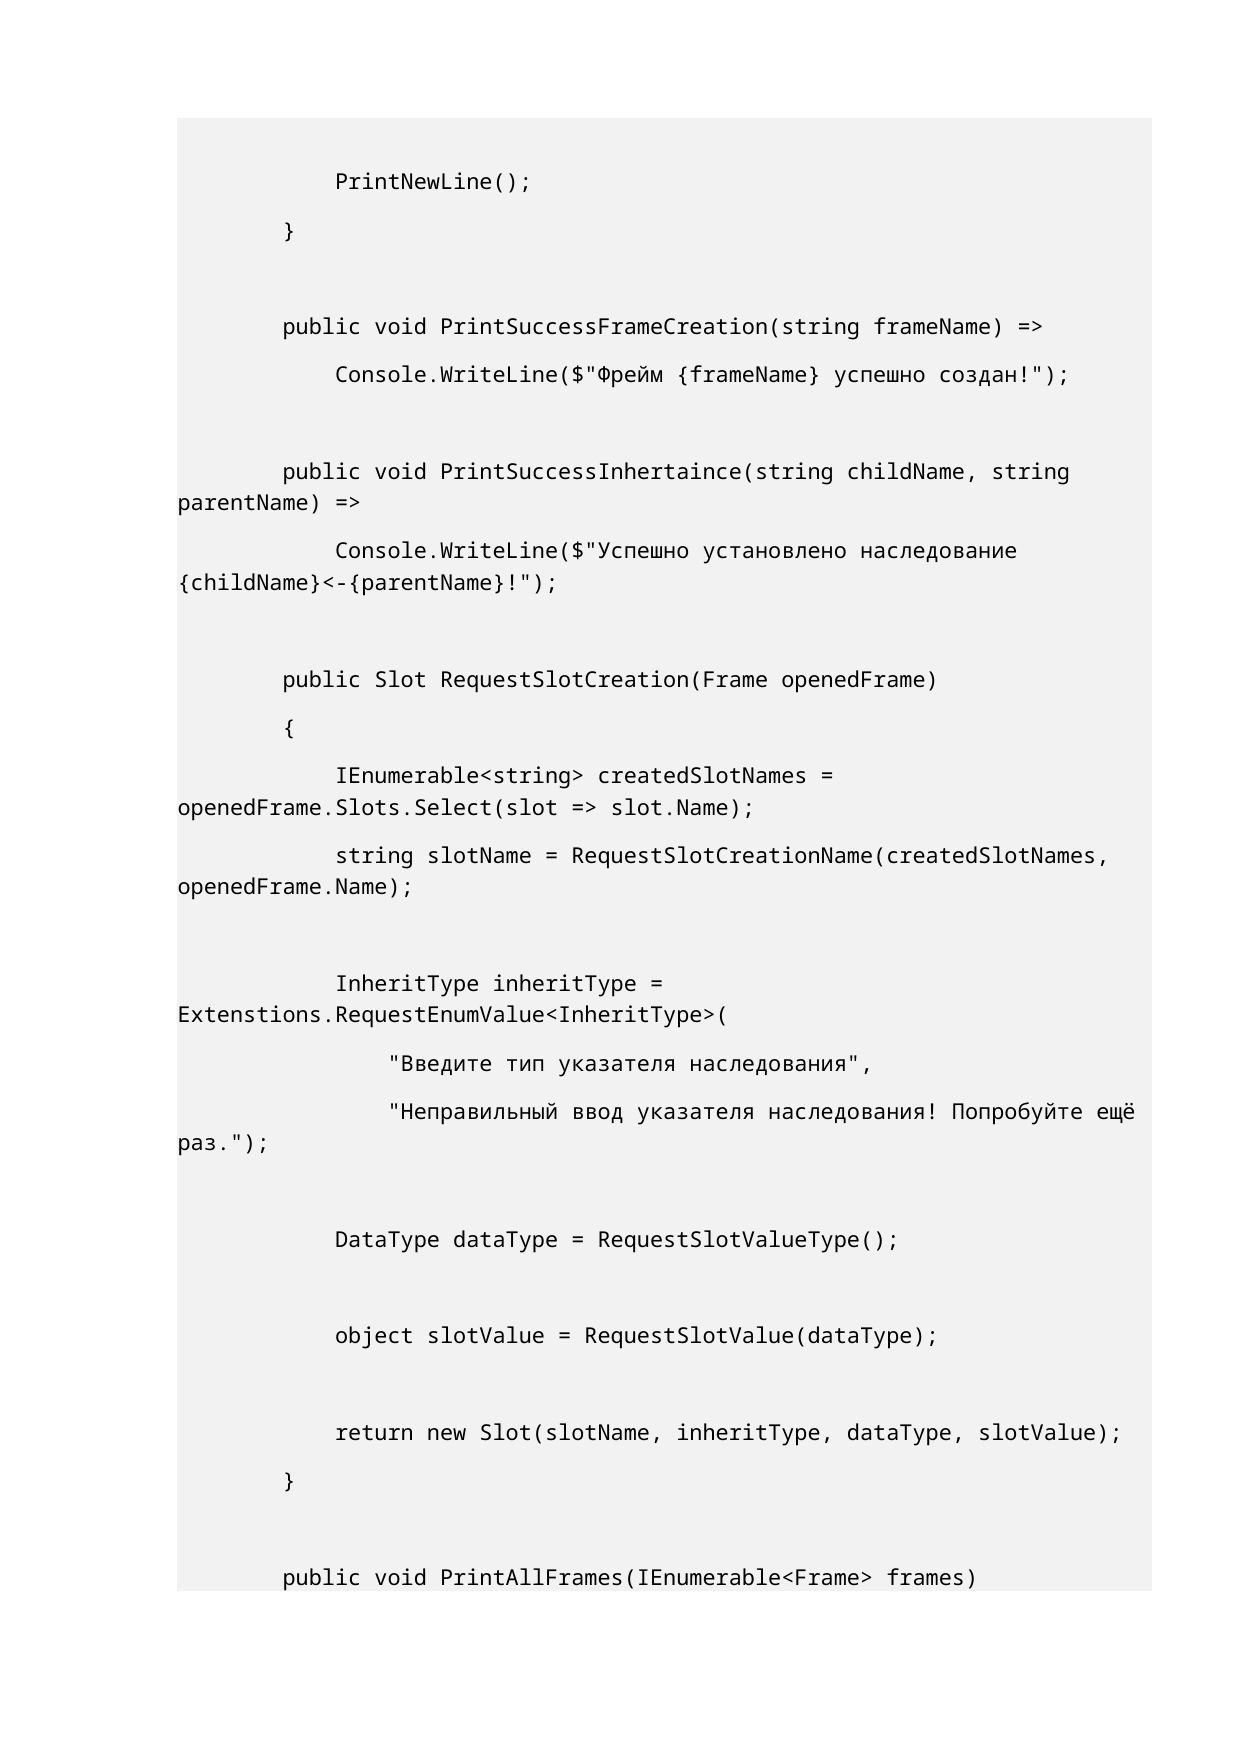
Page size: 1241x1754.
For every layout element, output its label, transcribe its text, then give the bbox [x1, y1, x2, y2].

text InheritType inheritType = Extenstions.RequestEnumValue<InheritType>( [177, 968, 1152, 1029]
text public void PrintSuccessInhertaince(string childName, string parentName) => [177, 456, 1152, 517]
text object slotValue = RequestSlotValue(dataType); [177, 1320, 1152, 1350]
text PrintNewLine(); [177, 166, 1152, 196]
text DataType dataType = RequestSlotValueType(); [177, 1224, 1152, 1254]
text public void PrintAllFrames(IEnumerable<Frame> frames) [177, 1561, 1152, 1591]
text Console.WriteLine($"Фрейм {frameName} успешно создан!"); [177, 359, 1152, 389]
text Console.WriteLine($"Успешно установлено наследование {childName}<-{parentName}!"); [177, 536, 1152, 597]
text string slotName = RequestSlotCreationName(createdSlotNames, openedFrame.Name); [177, 840, 1152, 901]
text "Введите тип указателя наследования", [177, 1048, 1152, 1077]
text public Slot RequestSlotCreation(Frame openedFrame) [177, 663, 1152, 693]
text return new Slot(slotName, inheritType, dataType, slotValue); [177, 1417, 1152, 1447]
text "Неправильный ввод указателя наследования! Попробуйте ещё раз."); [177, 1096, 1152, 1157]
text { [177, 712, 1152, 742]
text } [177, 1465, 1152, 1495]
text public void PrintSuccessFrameCreation(string frameName) => [177, 311, 1152, 341]
text IEnumerable<string> createdSlotNames = openedFrame.Slots.Select(slot => slot.Name); [177, 760, 1152, 821]
text } [177, 214, 1152, 244]
